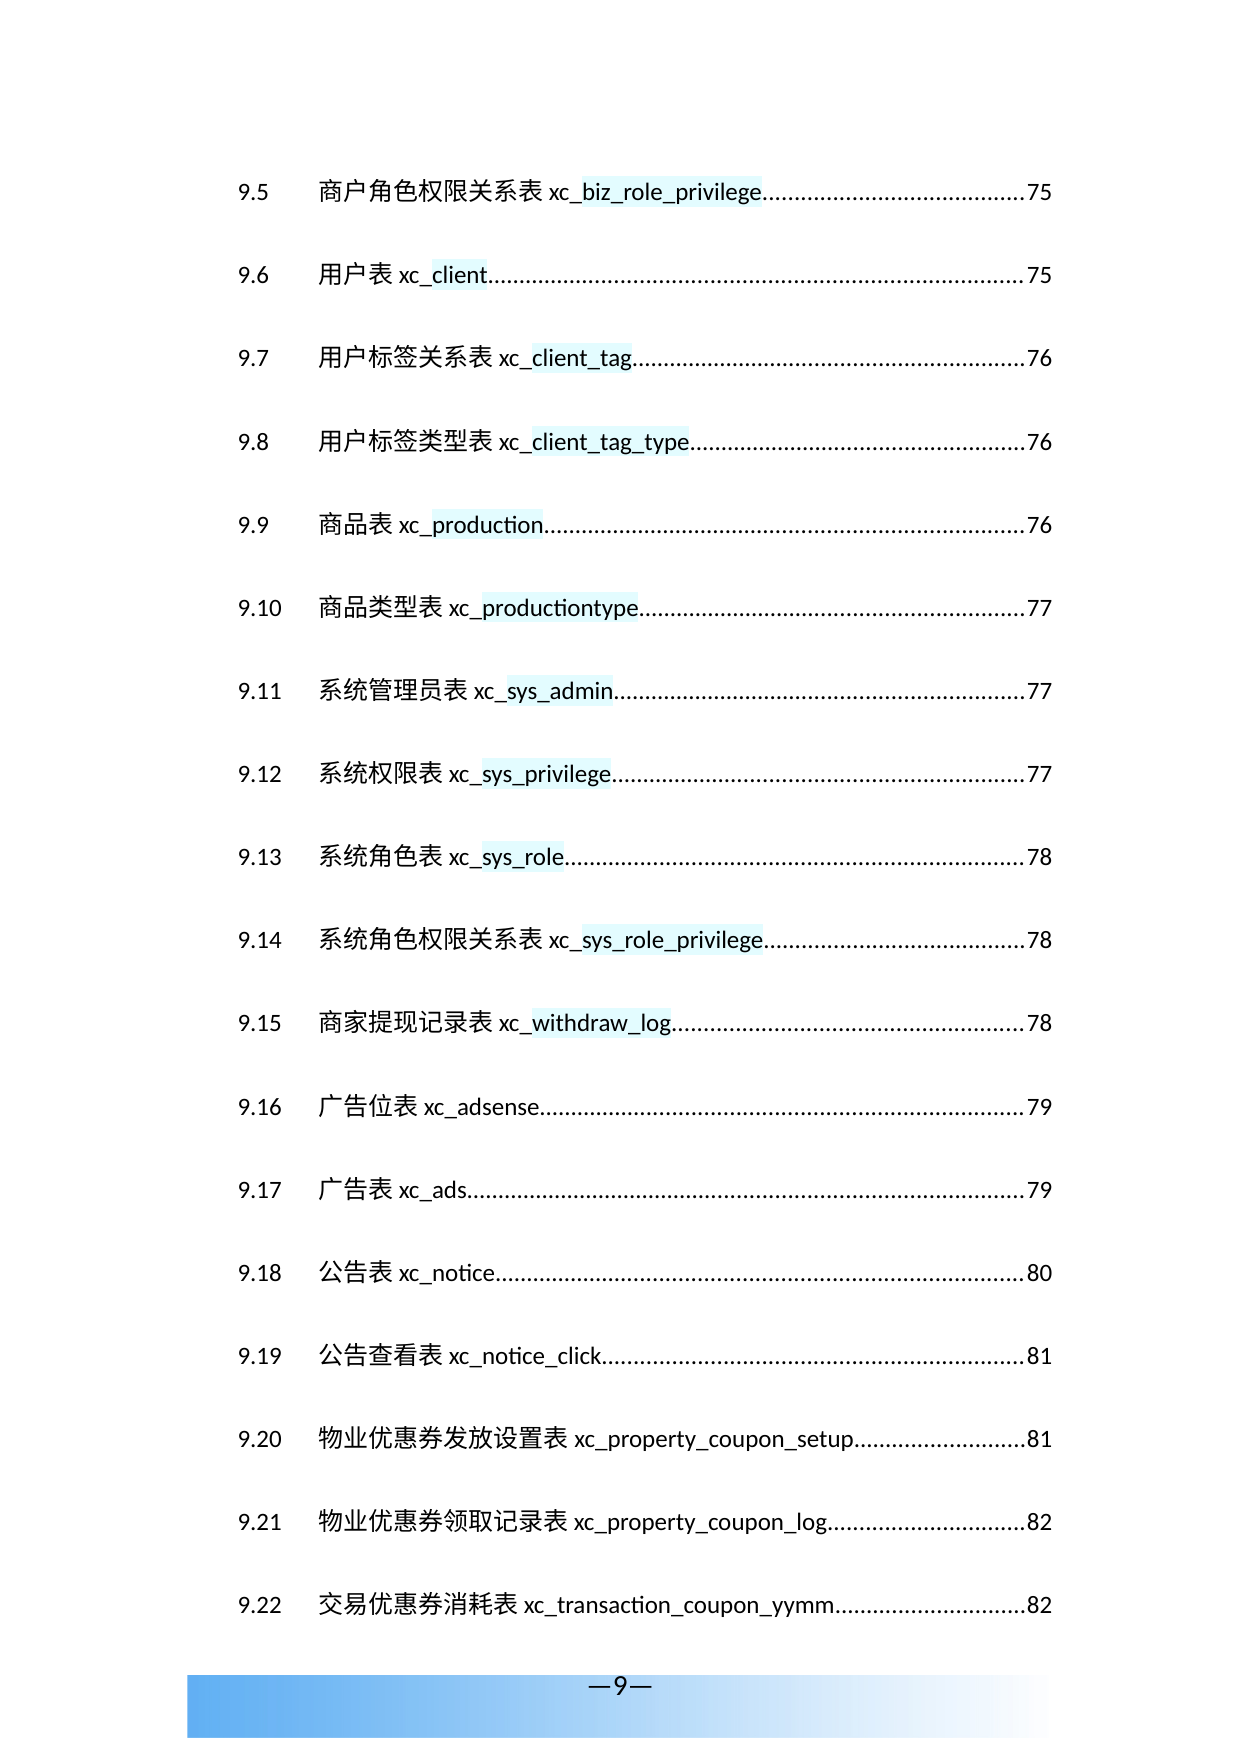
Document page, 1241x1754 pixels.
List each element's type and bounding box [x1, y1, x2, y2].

picture [187, 1675, 1050, 1738]
